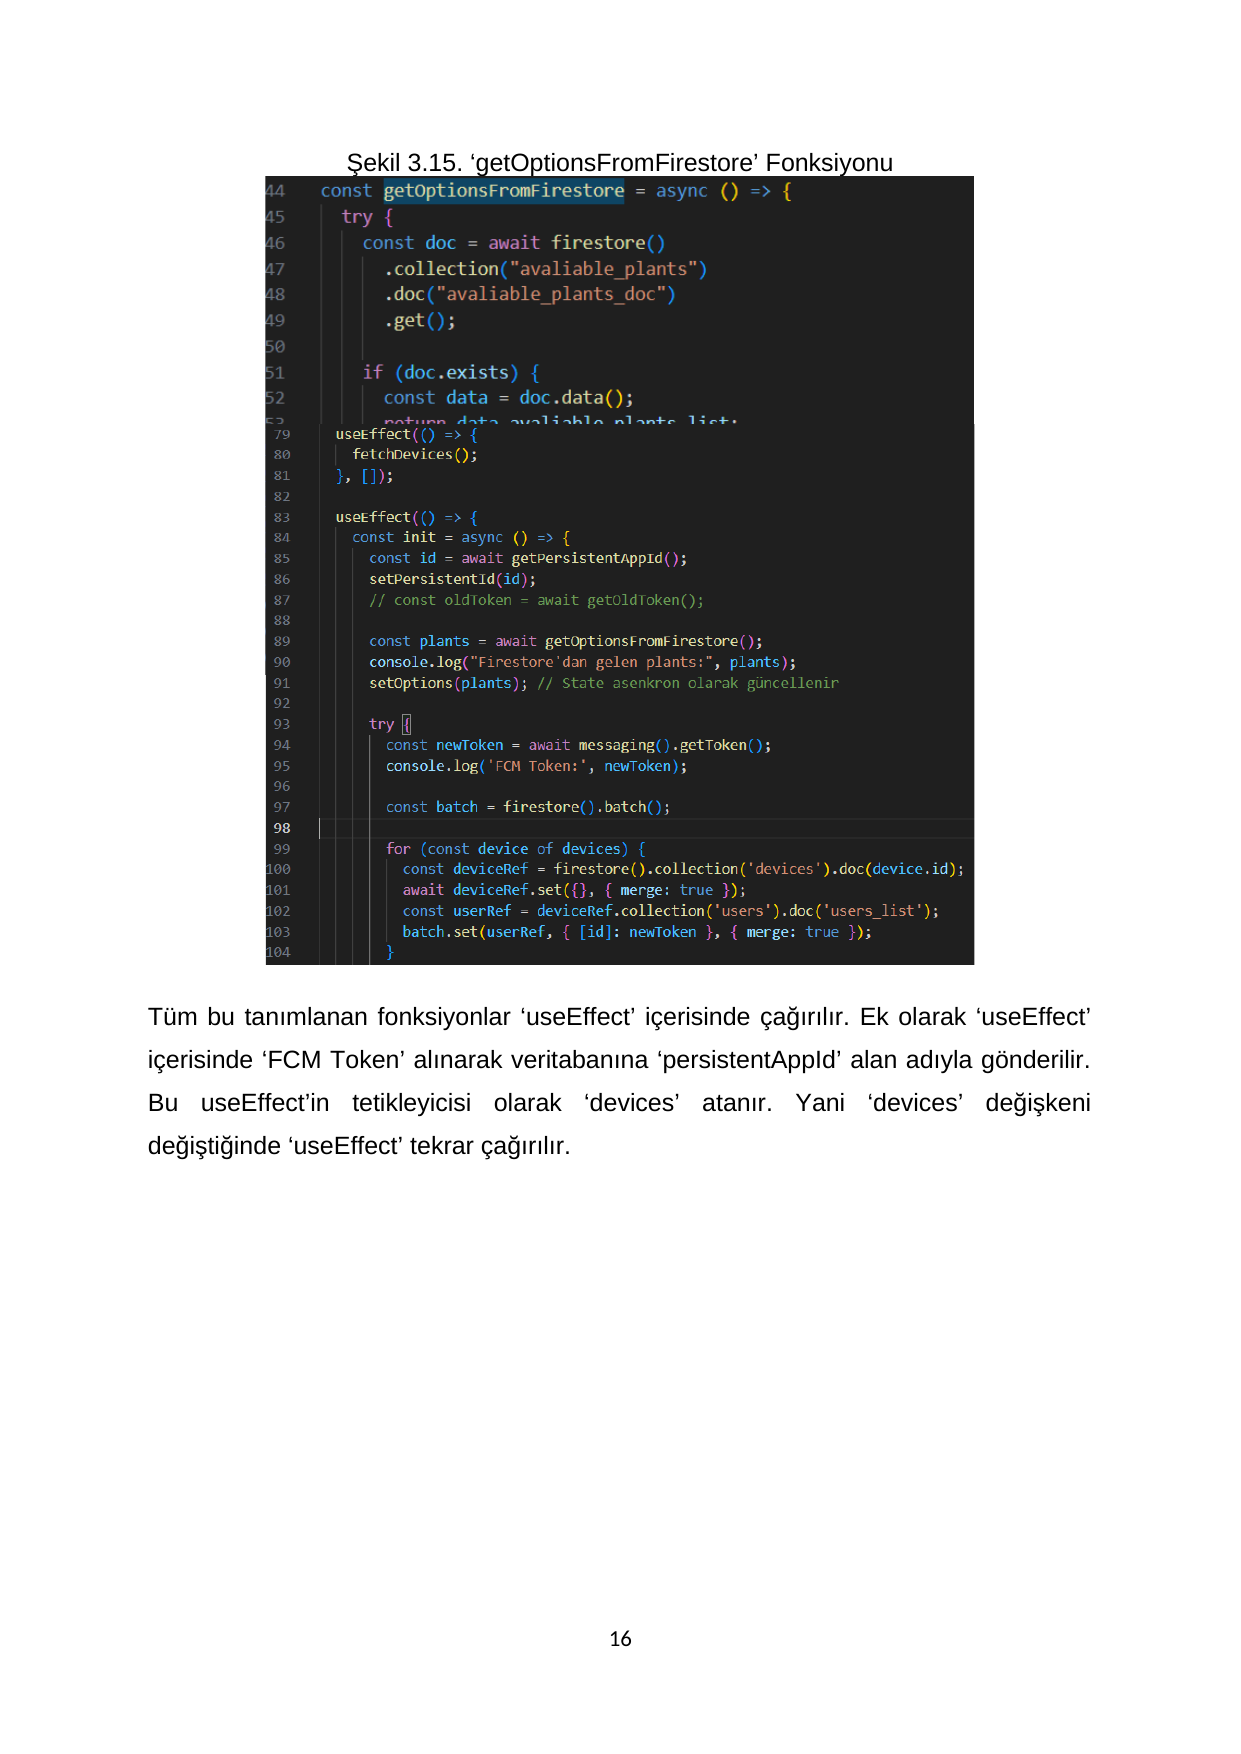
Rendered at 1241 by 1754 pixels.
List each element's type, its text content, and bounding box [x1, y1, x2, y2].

picture [265, 176, 975, 965]
subtitle Şekil 3.15. ‘getOptionsFromFirestore’ Fonksiyonu [148, 148, 1093, 176]
